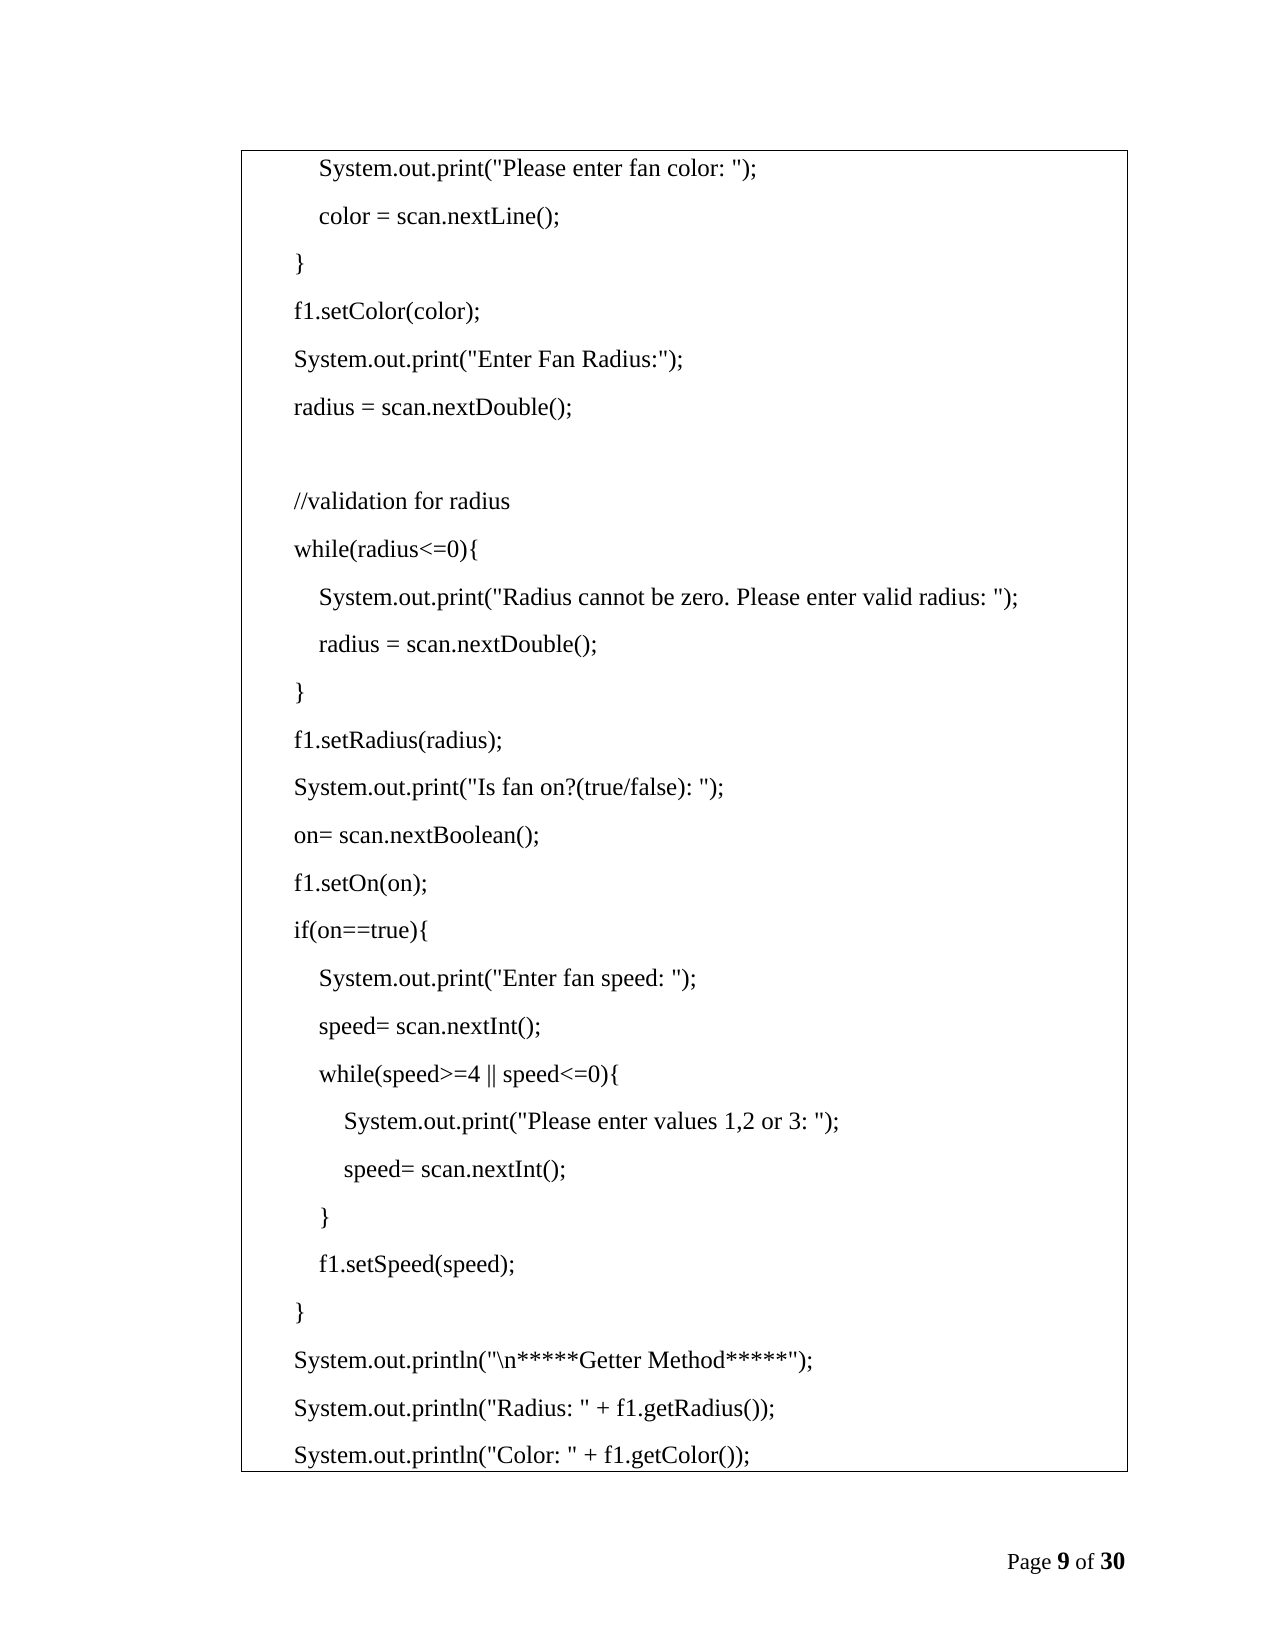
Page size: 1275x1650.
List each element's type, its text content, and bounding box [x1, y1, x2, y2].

text f1.setColor(color); [242, 293, 1127, 325]
text while(radius<=0){ [242, 531, 1127, 563]
text System.out.print("Enter fan speed: "); [242, 960, 1127, 992]
text } [242, 245, 1127, 277]
text while(speed>=4 || speed<=0){ [242, 1056, 1127, 1087]
text f1.setOn(on); [242, 865, 1127, 897]
text on= scan.nextBoolean(); [242, 817, 1127, 849]
text speed= scan.nextInt(); [242, 1008, 1127, 1040]
text System.out.println("Radius: " + f1.getRadius()); [242, 1389, 1127, 1421]
text } [242, 1199, 1127, 1231]
text System.out.print("Radius cannot be zero. Please enter valid radius: "); [242, 578, 1127, 610]
text radius = scan.nextDouble(); [242, 626, 1127, 658]
text System.out.print("Is fan on?(true/false): "); [242, 769, 1127, 801]
text f1.setSpeed(speed); [242, 1246, 1127, 1278]
text //validation for radius [242, 483, 1127, 515]
text System.out.println("\n*****Getter Method*****"); [242, 1342, 1127, 1374]
text } [242, 674, 1127, 706]
text speed= scan.nextInt(); [242, 1151, 1127, 1183]
text } [242, 1294, 1127, 1326]
text System.out.print("Please enter values 1,2 or 3: "); [242, 1103, 1127, 1135]
text System.out.println("Color: " + f1.getColor()); [242, 1437, 1127, 1471]
text System.out.print("Please enter fan color: "); [242, 151, 1127, 182]
text color = scan.nextLine(); [242, 198, 1127, 229]
text f1.setRadius(radius); [242, 722, 1127, 753]
text if(on==true){ [242, 912, 1127, 944]
text System.out.print("Enter Fan Radius:"); [242, 341, 1127, 373]
text radius = scan.nextDouble(); [242, 388, 1127, 420]
